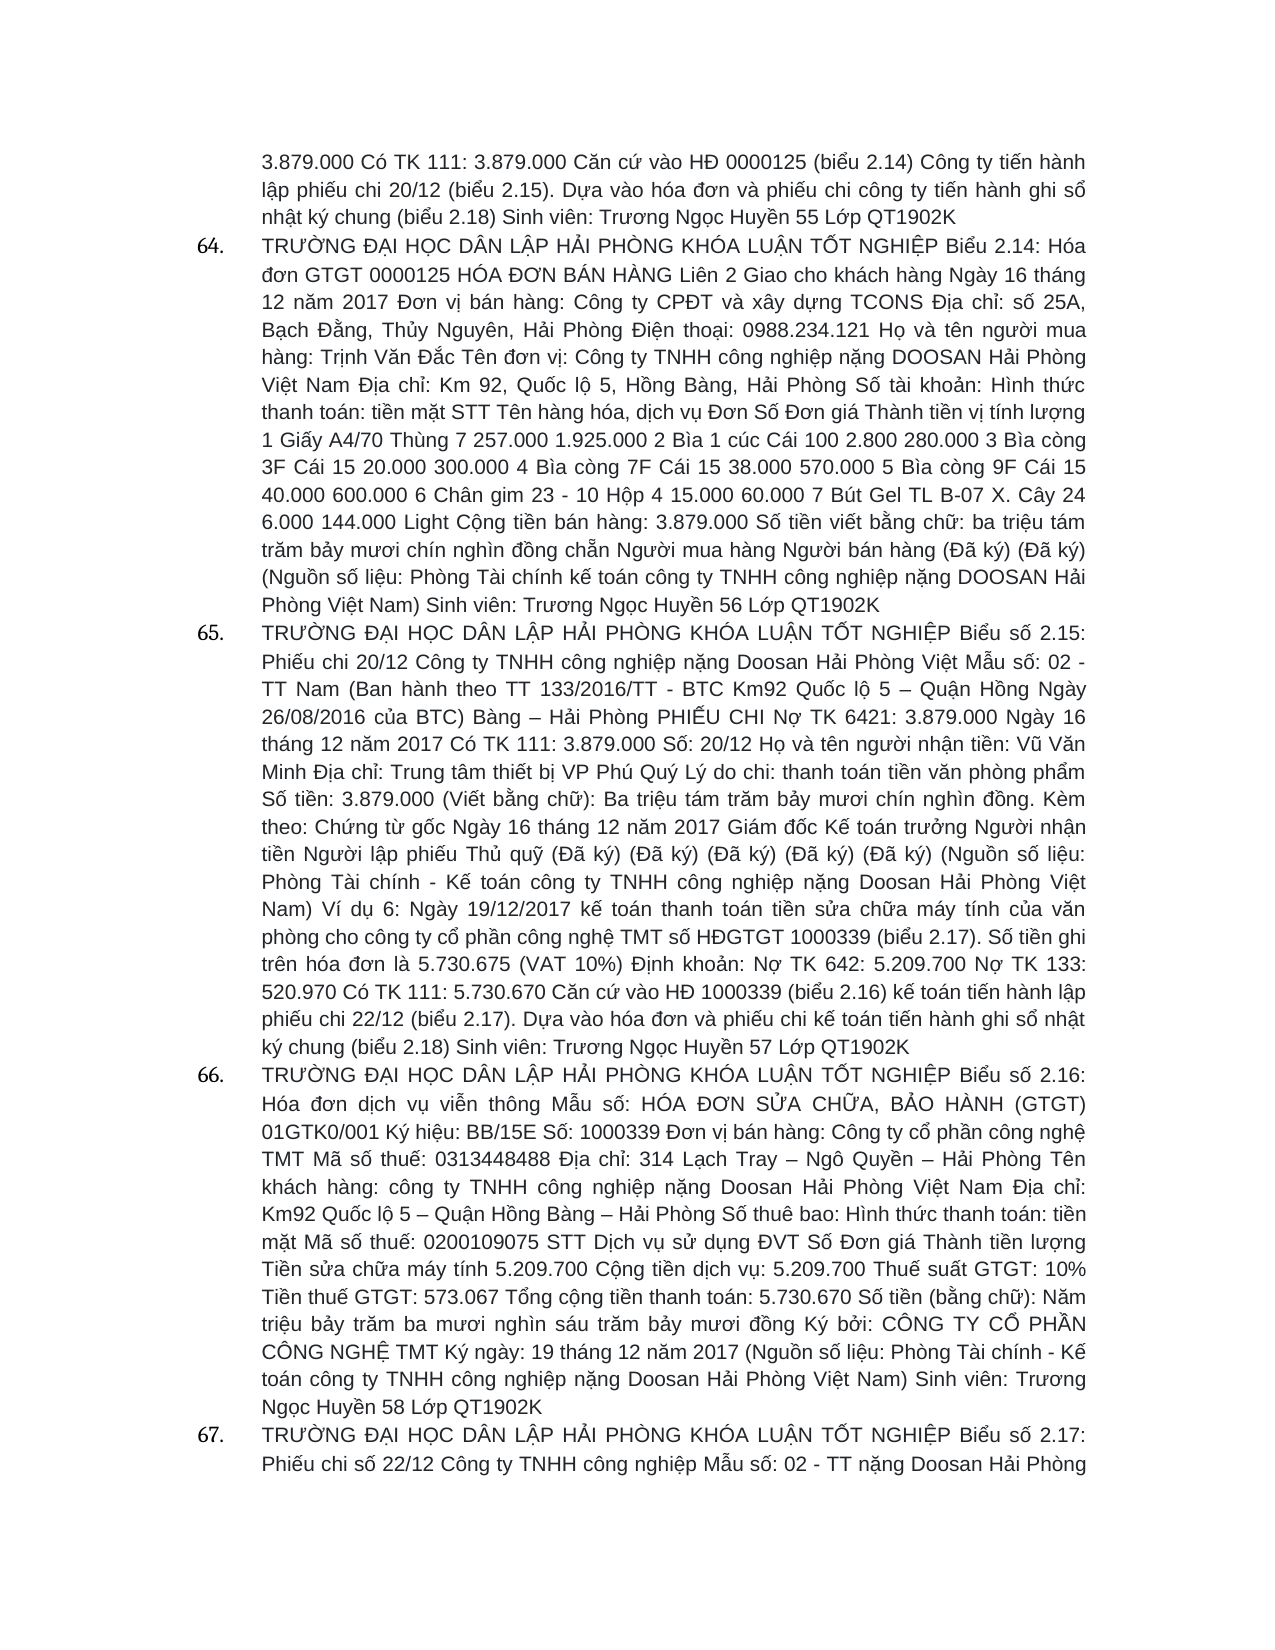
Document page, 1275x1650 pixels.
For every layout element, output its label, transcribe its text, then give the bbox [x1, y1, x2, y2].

list TRƯỜNG ĐẠI HỌC DÂN LẬP HẢI PHÒNG KHÓA LUẬN TỐT NGHIỆP Biểu số 2.15: Phiếu chi 20/12 Công ty TNHH công nghiệp nặng Doosan Hải Phòng Việt Mẫu số: 02 - TT Nam (Ban hành theo TT 133/2016/TT - BTC Km92 Quốc lộ 5 – Quận Hồng Ngày 26/08/2016 của BTC) Bàng – Hải Phòng PHIẾU CHI Nợ TK 6421: 3.879.000 Ngày 16 tháng 12 năm 2017 Có TK 111: 3.879.000 Số: 20/12 Họ và tên người nhận tiền: Vũ Văn Minh Địa chỉ: Trung tâm thiết bị VP Phú Quý Lý do chi: thanh toán tiền văn phòng phẩm Số tiền: 3.879.000 (Viết bằng chữ): Ba triệu tám trăm bảy mươi chín nghìn đồng. Kèm theo: Chứng từ gốc Ngày 16 tháng 12 năm 2017 Giám đốc Kế toán trưởng Người nhận tiền Người lập phiếu Thủ quỹ (Đã ký) (Đã ký) (Đã ký) (Đã ký) (Đã ký) (Nguồn số liệu: Phòng Tài chính - Kế toán công ty TNHH công nghiệp nặng Doosan Hải Phòng Việt Nam) Ví dụ 6: Ngày 19/12/2017 kế toán thanh toán tiền sửa chữa máy tính của văn phòng cho công ty cổ phần công nghệ TMT số HĐGTGT 1000339 (biểu 2.17). Số tiền ghi trên hóa đơn là 5.730.675 (VAT 10%) Định khoản: Nợ TK 642: 5.209.700 Nợ TK 133: 520.970 Có TK 111: 5.730.670 Căn cứ vào HĐ 1000339 (biểu 2.16) kế toán tiến hành lập phiếu chi 22/12 (biểu 2.17). Dựa vào hóa đơn và phiếu chi kế toán tiến hành ghi sổ nhật ký chung (biểu 2.18) Sinh viên: Trương Ngọc Huyền 57 Lớp QT1902K [224, 620, 1087, 1059]
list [224, 1422, 1087, 1476]
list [224, 150, 1087, 229]
list TRƯỜNG ĐẠI HỌC DÂN LẬP HẢI PHÒNG KHÓA LUẬN TỐT NGHIỆP Biểu số 2.16: Hóa đơn dịch vụ viễn thông Mẫu số: HÓA ĐƠN SỬA CHỮA, BẢO HÀNH (GTGT) 01GTK0/001 Ký hiệu: BB/15E Số: 1000339 Đơn vị bán hàng: Công ty cổ phần công nghệ TMT Mã số thuế: 0313448488 Địa chỉ: 314 Lạch Tray – Ngô Quyền – Hải Phòng Tên khách hàng: công ty TNHH công nghiệp nặng Doosan Hải Phòng Việt Nam Địa chỉ: Km92 Quốc lộ 5 – Quận Hồng Bàng – Hải Phòng Số thuê bao: Hình thức thanh toán: tiền mặt Mã số thuế: 0200109075 STT Dịch vụ sử dụng ĐVT Số Đơn giá Thành tiền lượng Tiền sửa chữa máy tính 5.209.700 Cộng tiền dịch vụ: 5.209.700 Thuế suất GTGT: 10% Tiền thuế GTGT: 573.067 Tổng cộng tiền thanh toán: 5.730.670 Số tiền (bằng chữ): Năm triệu bảy trăm ba mươi nghìn sáu trăm bảy mươi đồng Ký bởi: CÔNG TY CỔ PHẦN CÔNG NGHỆ TMT Ký ngày: 19 tháng 12 năm 2017 (Nguồn số liệu: Phòng Tài chính - Kế toán công ty TNHH công nghiệp nặng Doosan Hải Phòng Việt Nam) Sinh viên: Trương Ngọc Huyền 58 Lớp QT1902K [224, 1062, 1087, 1419]
list TRƯỜNG ĐẠI HỌC DÂN LẬP HẢI PHÒNG KHÓA LUẬN TỐT NGHIỆP Biểu 2.14: Hóa đơn GTGT 0000125 HÓA ĐƠN BÁN HÀNG Liên 2 Giao cho khách hàng Ngày 16 tháng 12 năm 2017 Đơn vị bán hàng: Công ty CPĐT và xây dựng TCONS Địa chỉ: số 25A, Bạch Đằng, Thủy Nguyên, Hải Phòng Điện thoại: 0988.234.121 Họ và tên người mua hàng: Trịnh Văn Đắc Tên đơn vị: Công ty TNHH công nghiệp nặng DOOSAN Hải Phòng Việt Nam Địa chỉ: Km 92, Quốc lộ 5, Hồng Bàng, Hải Phòng Số tài khoản: Hình thức thanh toán: tiền mặt STT Tên hàng hóa, dịch vụ Đơn Số Đơn giá Thành tiền vị tính lượng 1 Giấy A4/70 Thùng 7 257.000 1.925.000 2 Bìa 1 cúc Cái 100 2.800 280.000 3 Bìa còng 3F Cái 15 20.000 300.000 4 Bìa còng 7F Cái 15 38.000 570.000 5 Bìa còng 9F Cái 15 40.000 600.000 6 Chân gim 23 - 10 Hộp 4 15.000 60.000 7 Bút Gel TL B-07 X. Cây 24 6.000 144.000 Light Cộng tiền bán hàng: 3.879.000 Số tiền viết bằng chữ: ba triệu tám trăm bảy mươi chín nghìn đồng chẵn Người mua hàng Người bán hàng (Đã ký) (Đã ký) (Nguồn số liệu: Phòng Tài chính kế toán công ty TNHH công nghiệp nặng DOOSAN Hải Phòng Việt Nam) Sinh viên: Trương Ngọc Huyền 56 Lớp QT1902K [224, 232, 1087, 616]
